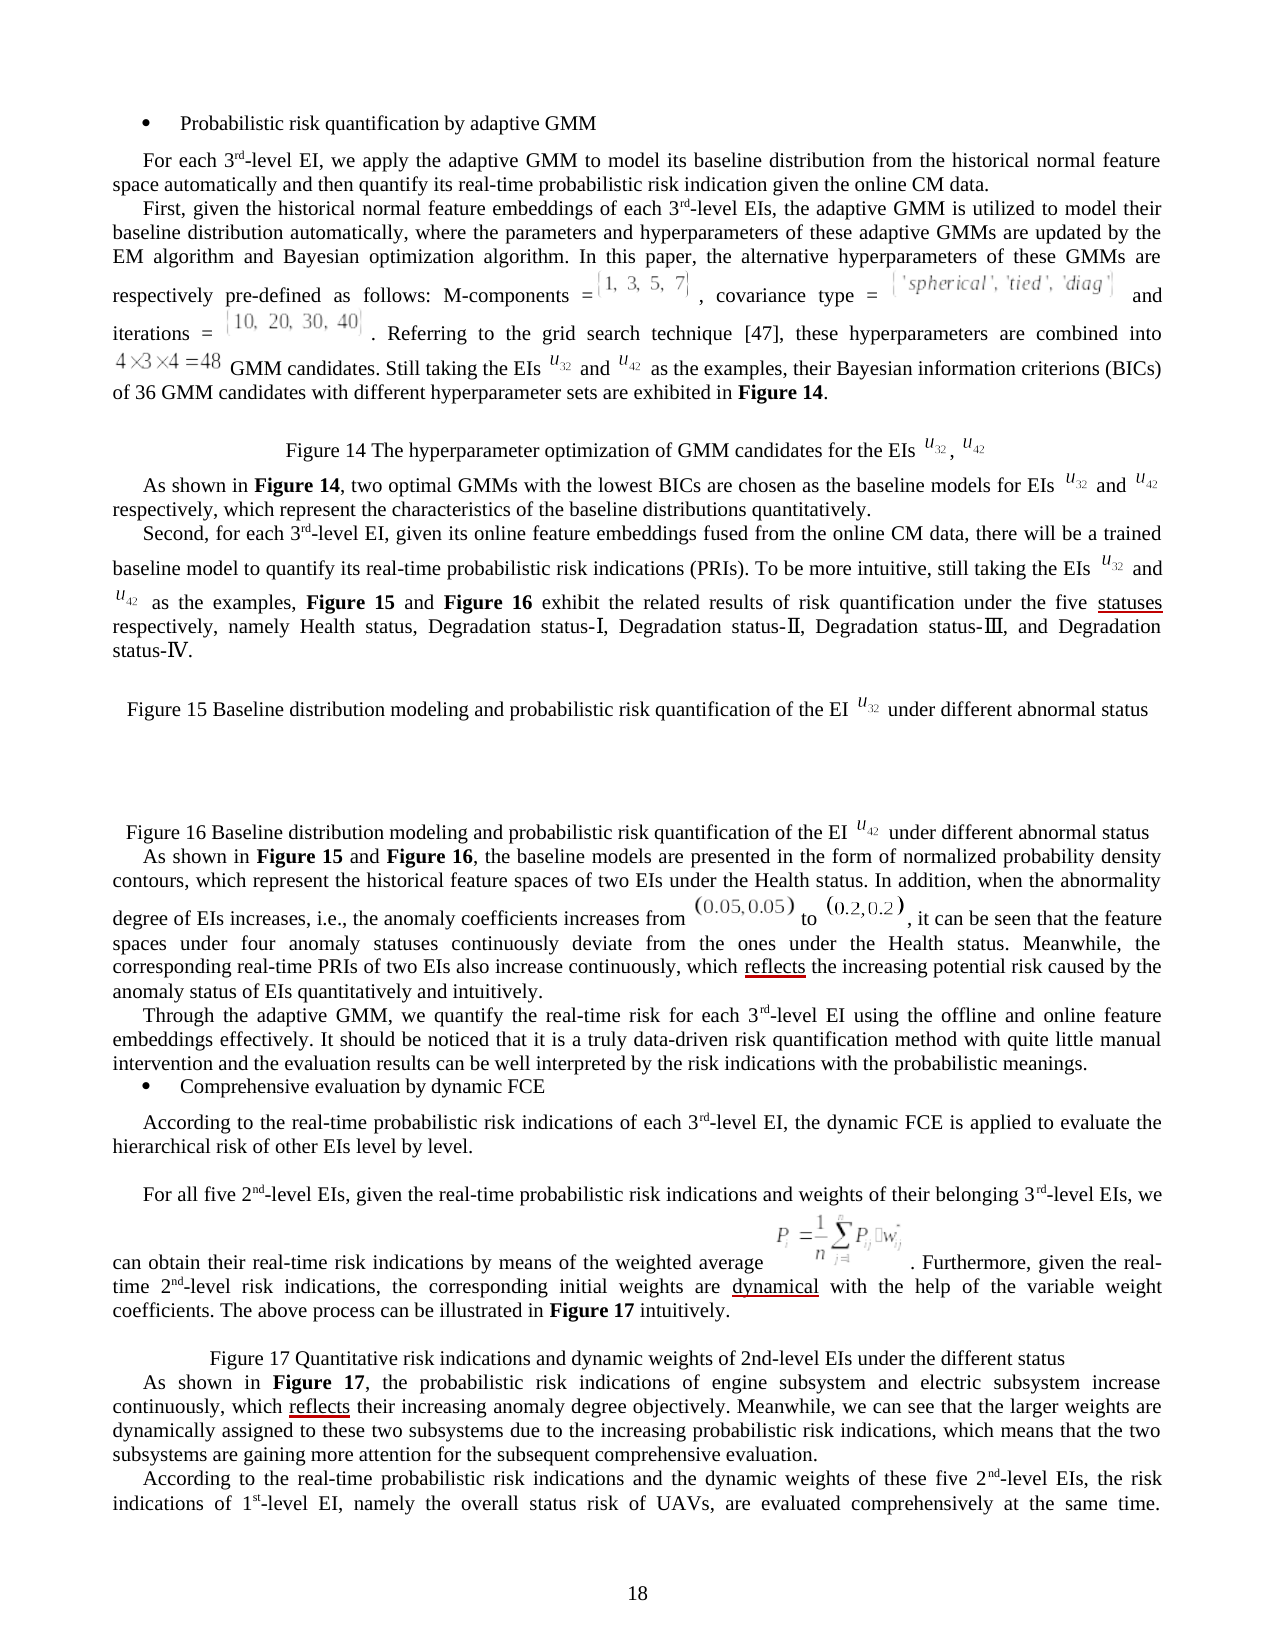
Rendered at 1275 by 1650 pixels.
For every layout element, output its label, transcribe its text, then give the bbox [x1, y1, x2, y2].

text For all five 2nd-level EIs, given the real-time probabilistic risk indications and weights of their belonging 3rd-level EIs, we can obtain their real-time risk indications by means of the weighted average . Furthermore, given the real-time 2nd-level risk indications, the corresponding initial weights are dynamical with the help of the variable weight coefficients. The above process can be illustrated in Figure 17 intuitively. [112, 1182, 1162, 1322]
list Probabilistic risk quantification by adaptive GMM [142, 112, 1162, 135]
text Through the adaptive GMM, we quantify the real-time risk for each 3rd-level EI using the offline and online feature embeddings effectively. It should be noticed that it is a truly data-driven risk quantification method with quite little manual intervention and the evaluation results can be well interpreted by the risk indications with the probabilistic meanings. [112, 1003, 1162, 1075]
text As shown in Figure 17, the probabilistic risk indications of engine subsystem and electric subsystem increase continuously, which reflects their increasing anomaly degree objectively. Meanwhile, we can see that the larger weights are dynamically assigned to these two subsystems due to the increasing probabilistic risk indications, which means that the two subsystems are gaining more attention for the subsequent comprehensive evaluation. [112, 1370, 1162, 1466]
text First, given the historical normal feature embeddings of each 3rd-level EIs, the adaptive GMM is utilized to model their baseline distribution automatically, where the parameters and hyperparameters of these adaptive GMMs are updated by the EM algorithm and Bayesian optimization algorithm. In this paper, the alternative hyperparameters of these GMMs are respectively pre-defined as follows: M-components =, covariance type = and iterations = . Referring to the grid search technique [47], these hyperparameters are combined into GMM candidates. Still taking the EIs and as the examples, their Bayesian information criterions (BICs) of 36 GMM candidates with different hyperparameter sets are exhibited in Figure 14. [112, 196, 1162, 404]
text Second, for each 3rd-level EI, given its online feature embeddings fused from the online CM data, there will be a trained baseline model to quantify its real-time probabilistic risk indications (PRIs). To be more intuitive, still taking the EIs and as the examples, Figure 15 and Figure 16 exhibit the related results of risk quantification under the five statuses respectively, namely Health status, Degradation status-Ⅰ, Degradation status-Ⅱ, Degradation status-Ⅲ, and Degradation status-Ⅳ. [112, 521, 1162, 662]
text Figure 16 Baseline distribution modeling and probabilistic risk quantification of the EI under different abnormal status [112, 809, 1162, 844]
text Figure 17 Quantitative risk indications and dynamic weights of 2nd-level EIs under the different status [112, 1346, 1162, 1370]
text Figure 14 The hyperparameter optimization of GMM candidates for the EIs , [112, 428, 1162, 462]
list Comprehensive evaluation by dynamic FCE [142, 1075, 1162, 1098]
text As shown in Figure 15 and Figure 16, the baseline models are presented in the form of normalized probability density contours, which represent the historical feature spaces of two EIs under the Health status. In addition, when the abnormality degree of EIs increases, i.e., the anomaly coefficients increases from to , it can be seen that the feature spaces under four anomaly statuses continuously deviate from the ones under the Health status. Meanwhile, the corresponding real-time PRIs of two EIs also increase continuously, which reflects the increasing potential risk caused by the anomaly status of EIs quantitatively and intuitively. [112, 844, 1162, 1003]
text For each 3rd-level EI, we apply the adaptive GMM to model its baseline distribution from the historical normal feature space automatically and then quantify its real-time probabilistic risk indication given the online CM data. [112, 148, 1162, 196]
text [112, 1466, 1162, 1514]
text According to the real-time probabilistic risk indications of each 3rd-level EI, the dynamic FCE is applied to evaluate the hierarchical risk of other EIs level by level. [112, 1110, 1162, 1158]
text As shown in Figure 14, two optimal GMMs with the lowest BICs are chosen as the baseline models for EIs and respectively, which represent the characteristics of the baseline distributions quantitatively. [112, 462, 1162, 521]
text Figure 15 Baseline distribution modeling and probabilistic risk quantification of the EI under different abnormal status [112, 686, 1162, 721]
